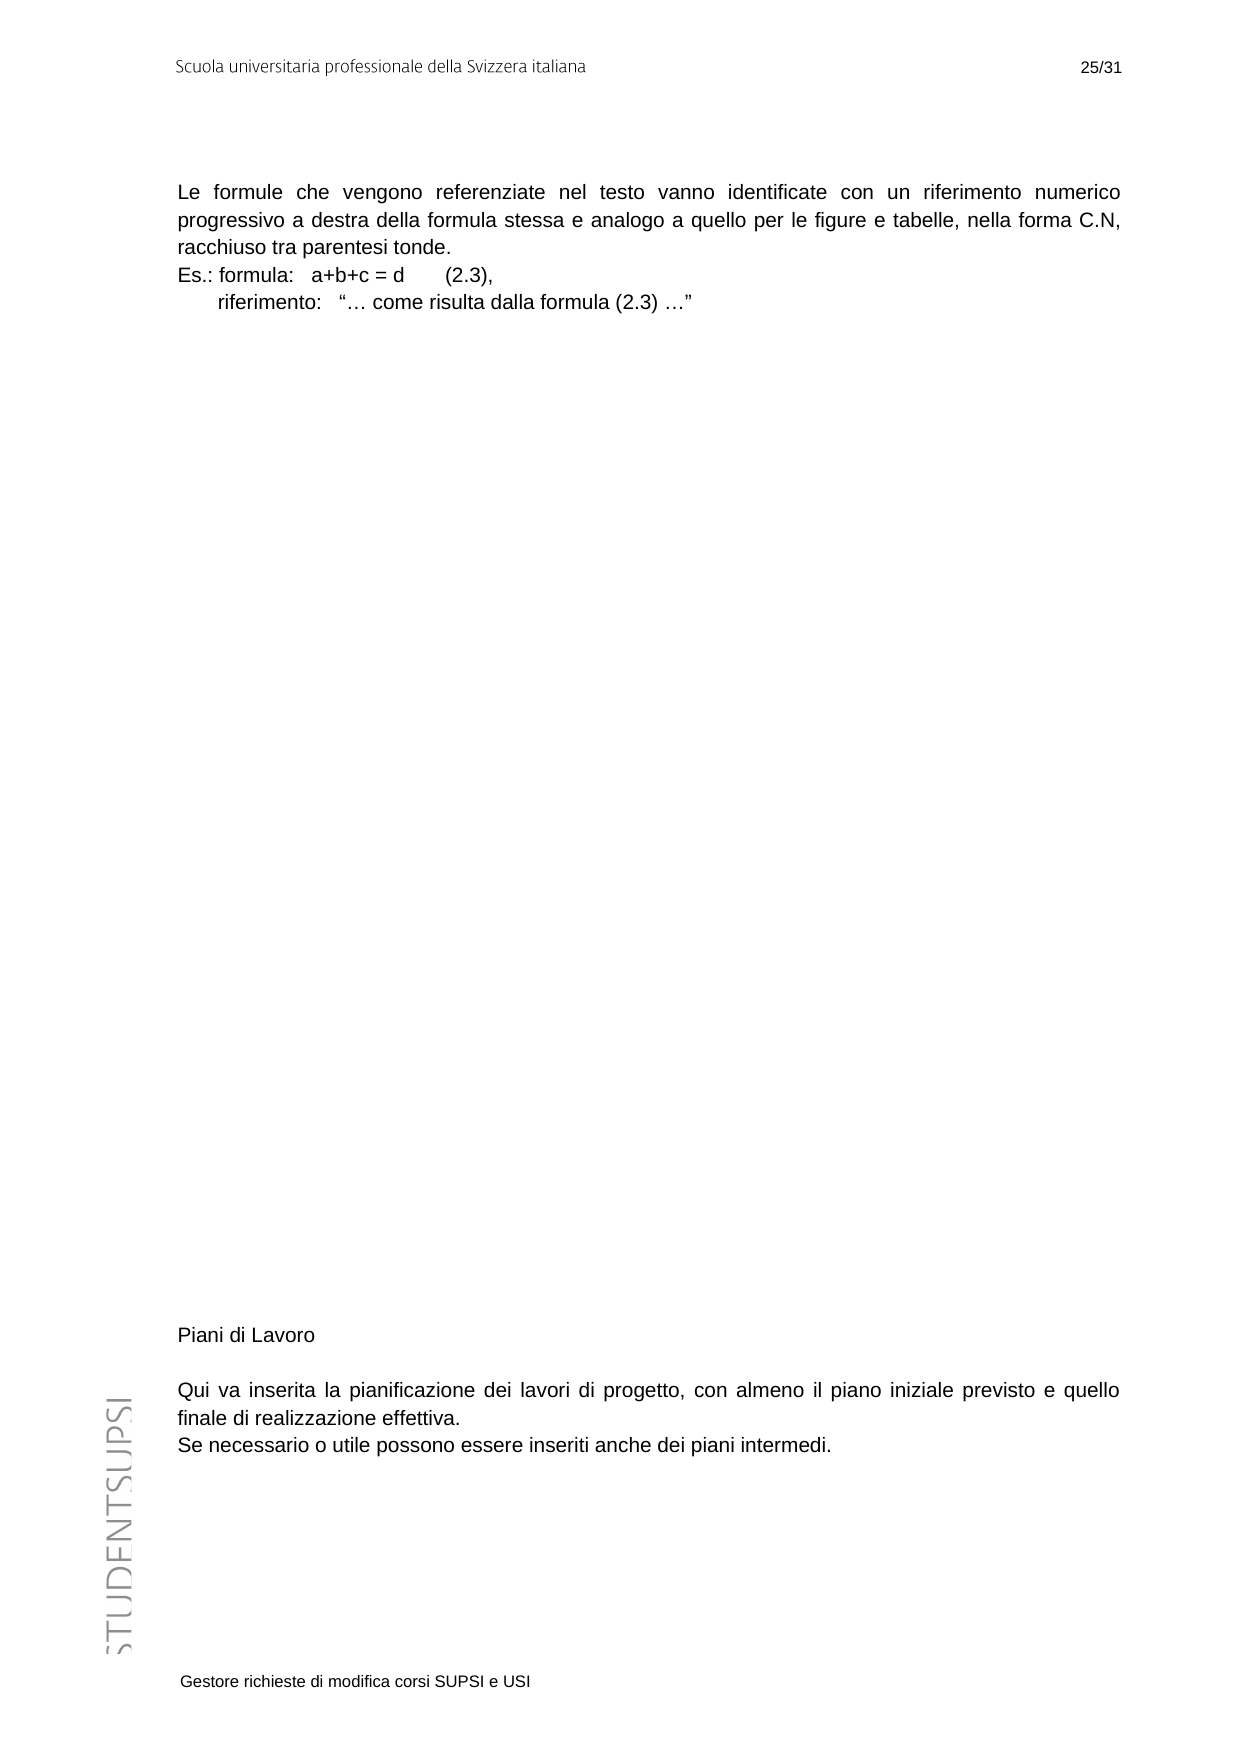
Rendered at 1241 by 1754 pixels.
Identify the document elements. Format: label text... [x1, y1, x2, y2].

text Qui va inserita la pianificazione dei lavori di progetto, con almeno il piano iniziale previsto e quello finale di realizzazione effettiva. [177, 1378, 1122, 1430]
text Se necessario o utile possono essere inseriti anche dei piani intermedi. [177, 1433, 1122, 1457]
picture [168, 53, 602, 80]
text Piani di Lavoro [177, 1323, 1122, 1347]
picture [106, 1399, 132, 1654]
text Es.: formula: a+b+c = d (2.3), [177, 263, 1122, 287]
text riferimento: “… come risulta dalla formula (2.3) …” [177, 290, 1122, 314]
text Le formule che vengono referenziate nel testo vanno identificate con un riferimento numerico progressivo a destra della formula stessa e analogo a quello per le figure e tabelle, nella forma C.N, racchiuso tra parentesi tonde. [177, 180, 1122, 259]
